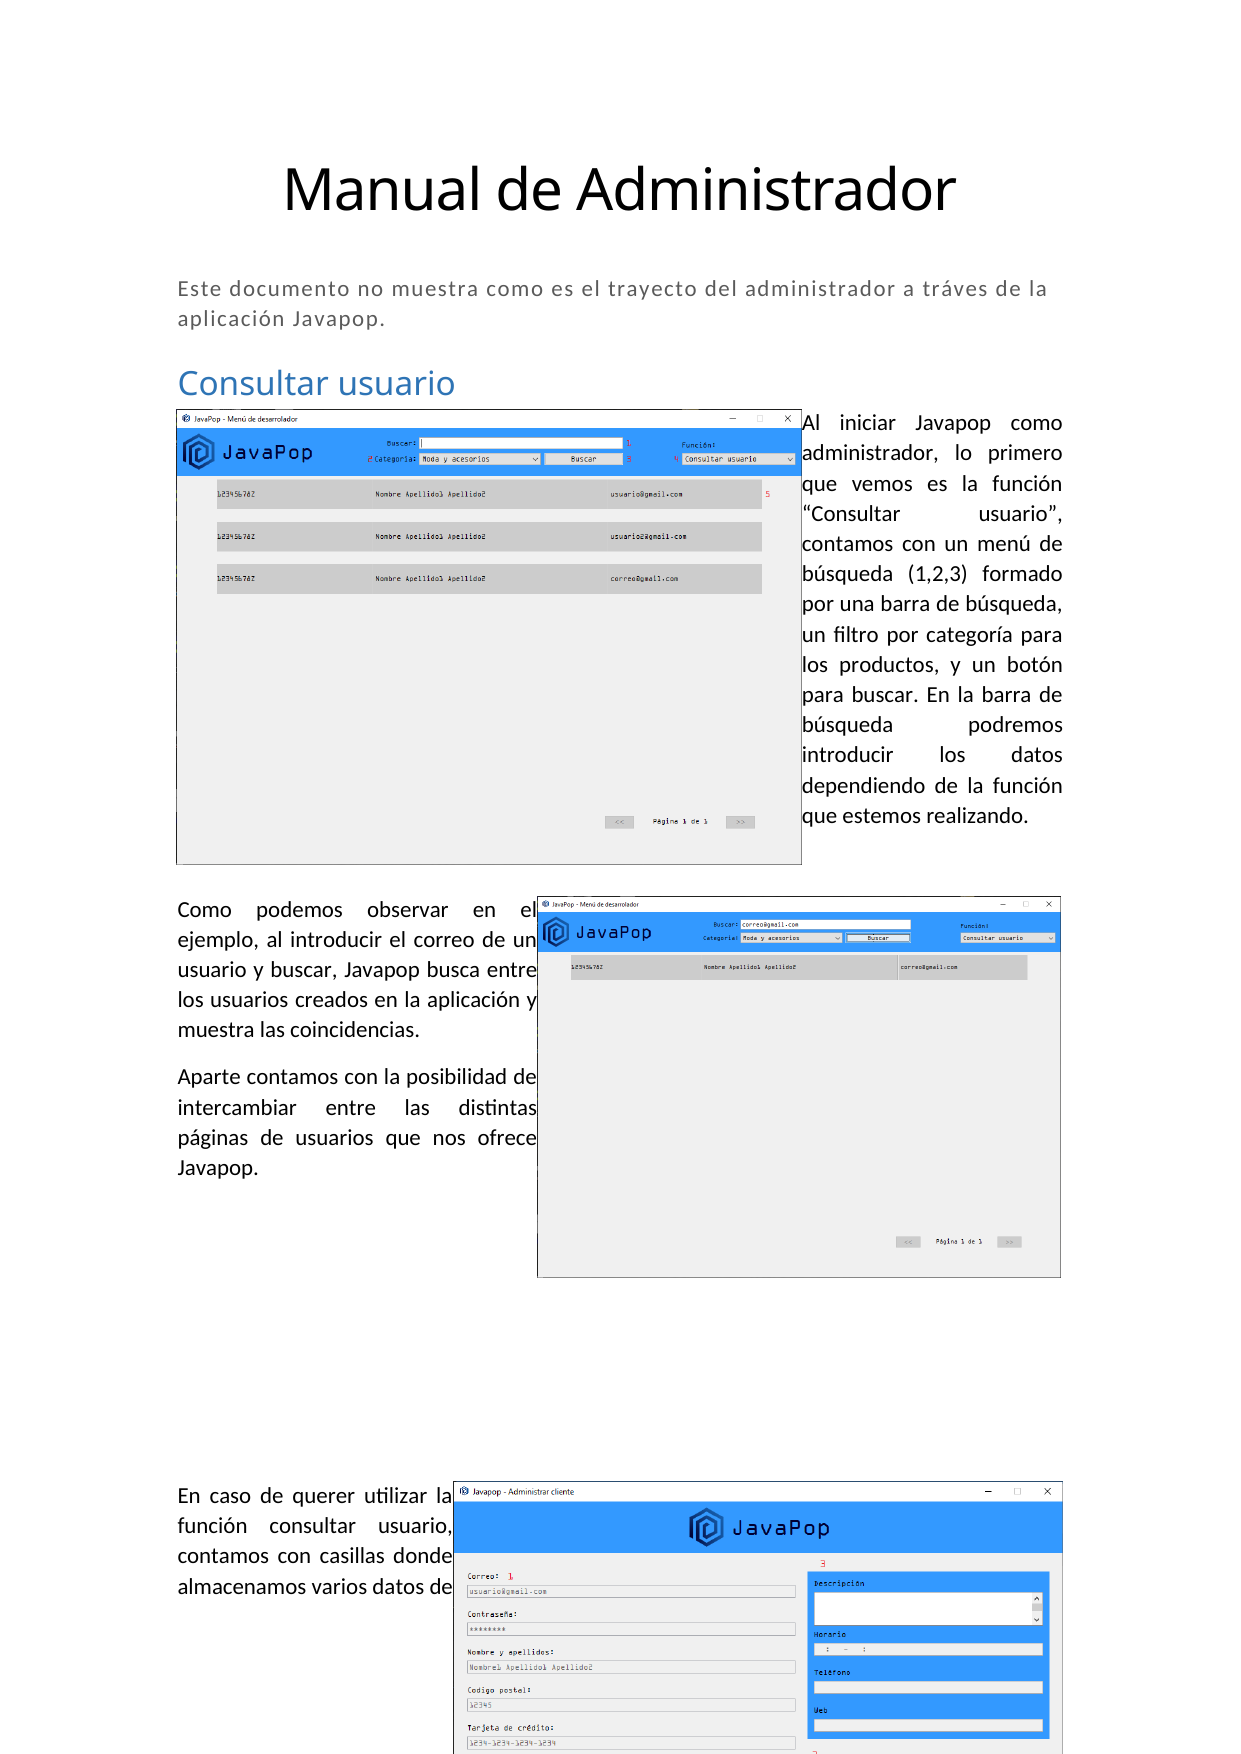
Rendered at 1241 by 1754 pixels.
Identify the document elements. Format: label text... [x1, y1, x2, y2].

subtitle Este documento no muestra como es el trayecto del administrador a tráves de la aplicación Javapop. [177, 274, 1063, 332]
subtitle Consultar usuario [177, 359, 1063, 405]
picture [537, 896, 1061, 1278]
picture [453, 1481, 1063, 1754]
text Como podemos observar en el ejemplo, al introducir el correo de un usuario y buscar, Javapop busca entre los usuarios creados en la aplicación y muestra las coincidencias. [177, 895, 1063, 1044]
text Aparte contamos con la posibilidad de intercambiar entre las distintas páginas de usuarios que nos ofrece Javapop. [177, 1062, 537, 1181]
picture [176, 409, 802, 865]
title Manual de Administrador [177, 148, 1063, 227]
